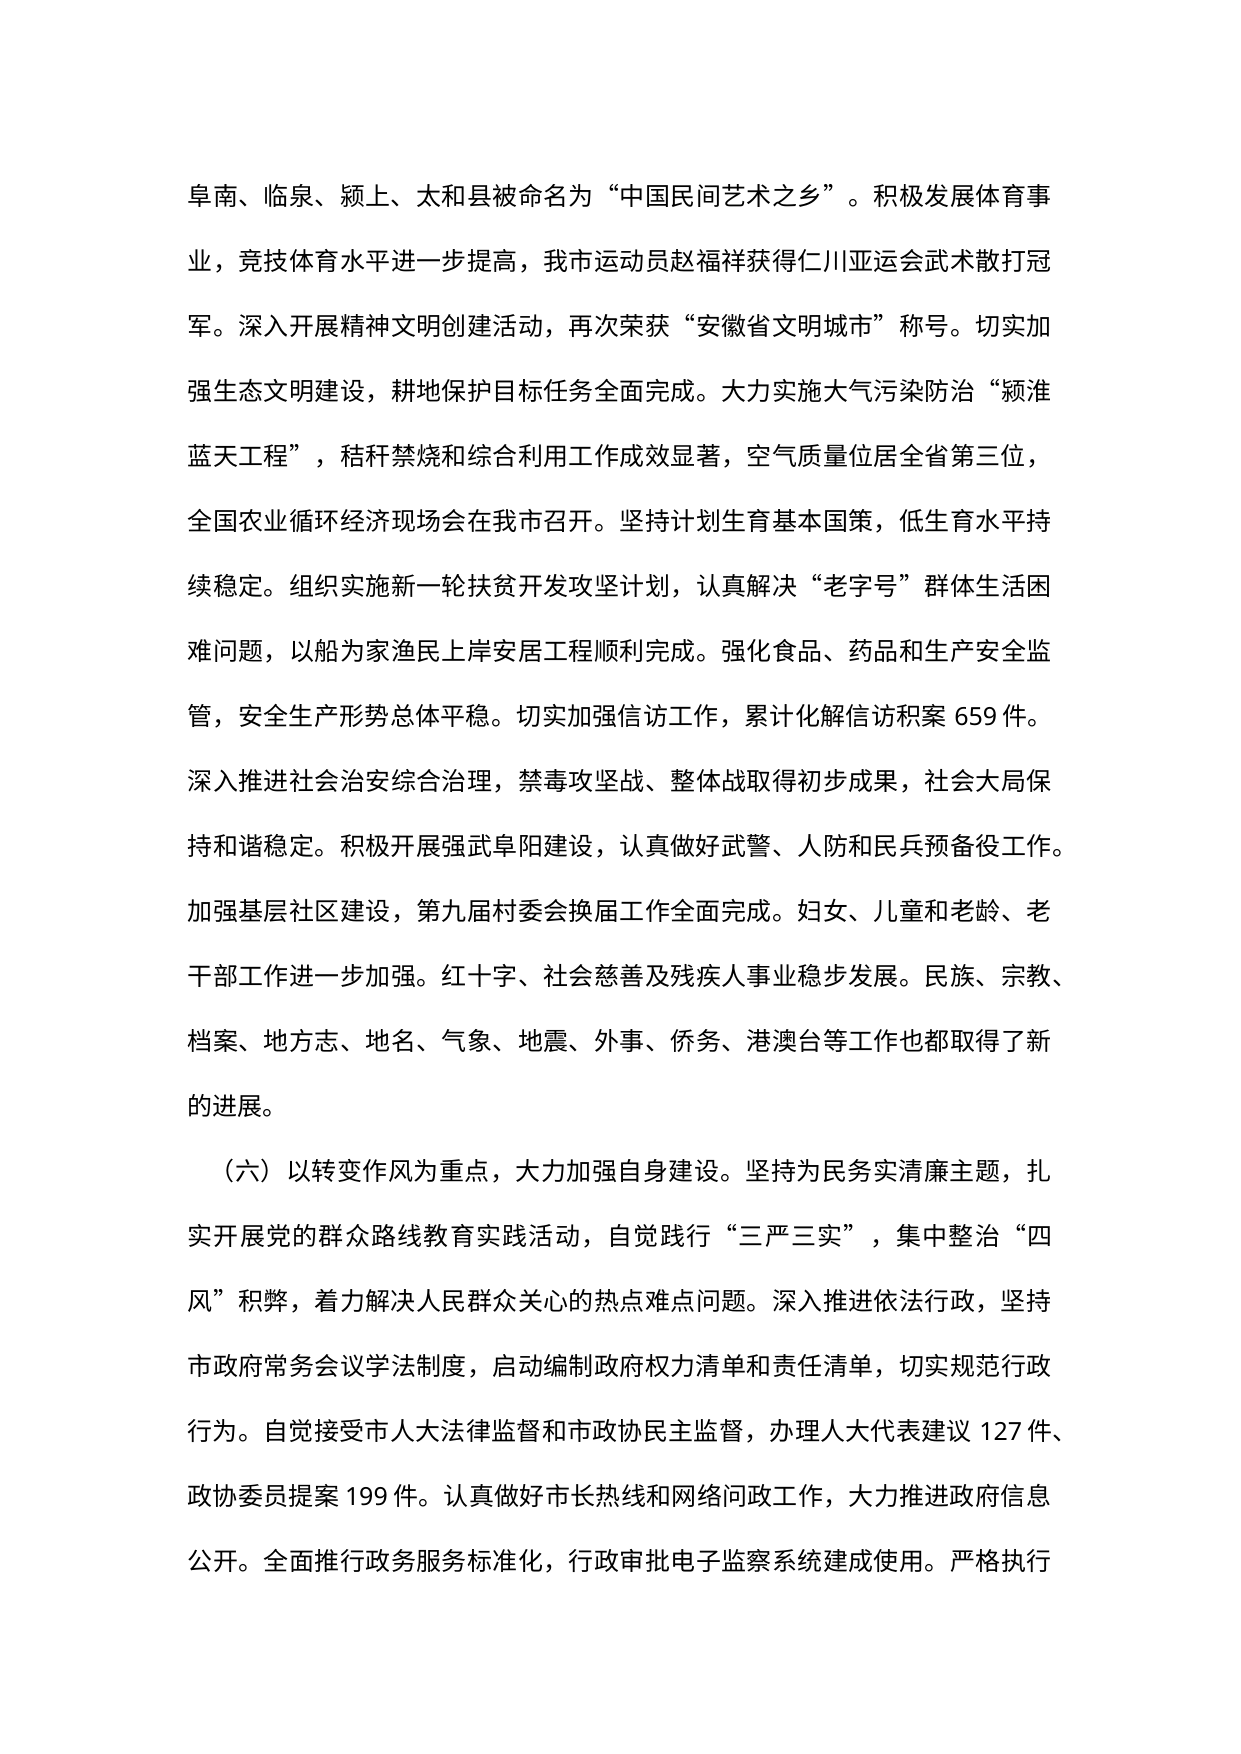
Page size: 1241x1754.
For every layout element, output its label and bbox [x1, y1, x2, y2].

text [187, 1137, 1053, 1592]
text [187, 162, 1053, 1137]
